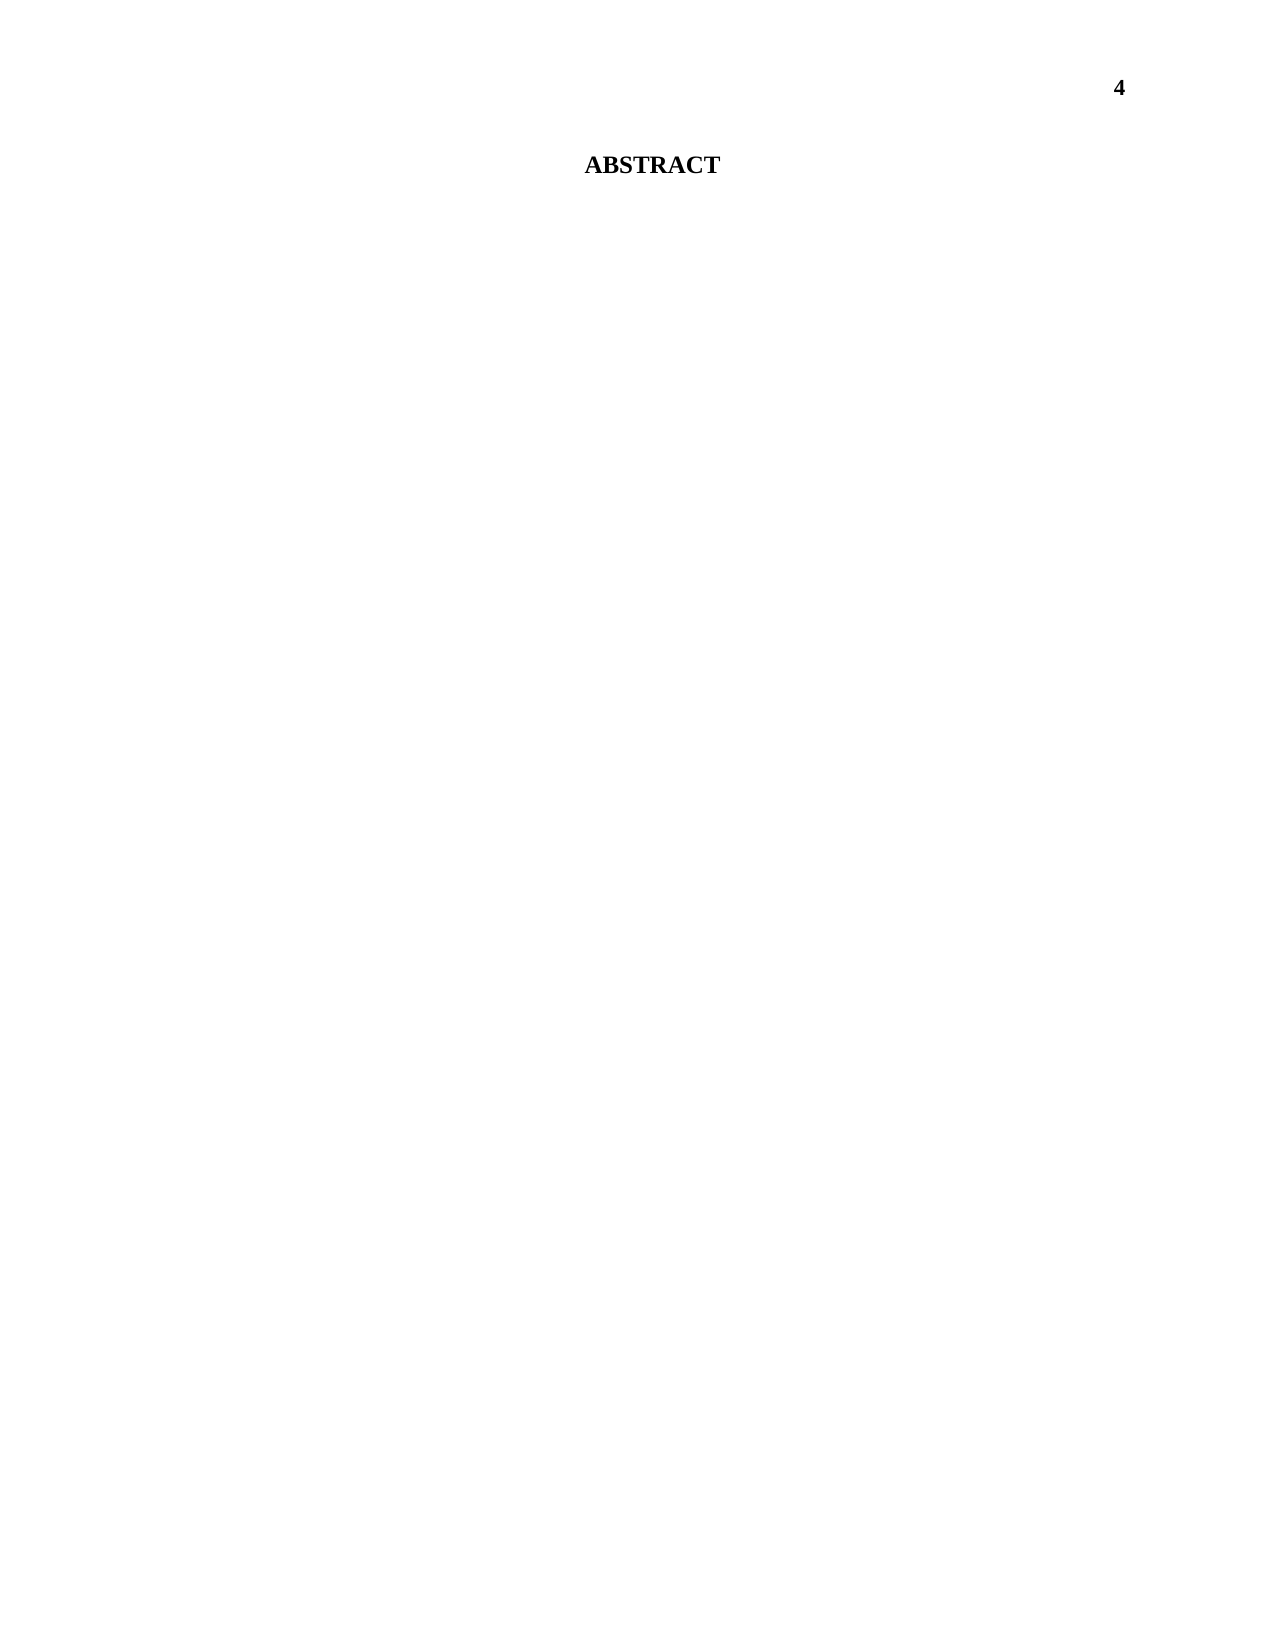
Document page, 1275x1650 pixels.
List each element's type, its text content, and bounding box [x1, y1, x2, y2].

text ABSTRACT [150, 150, 1125, 179]
